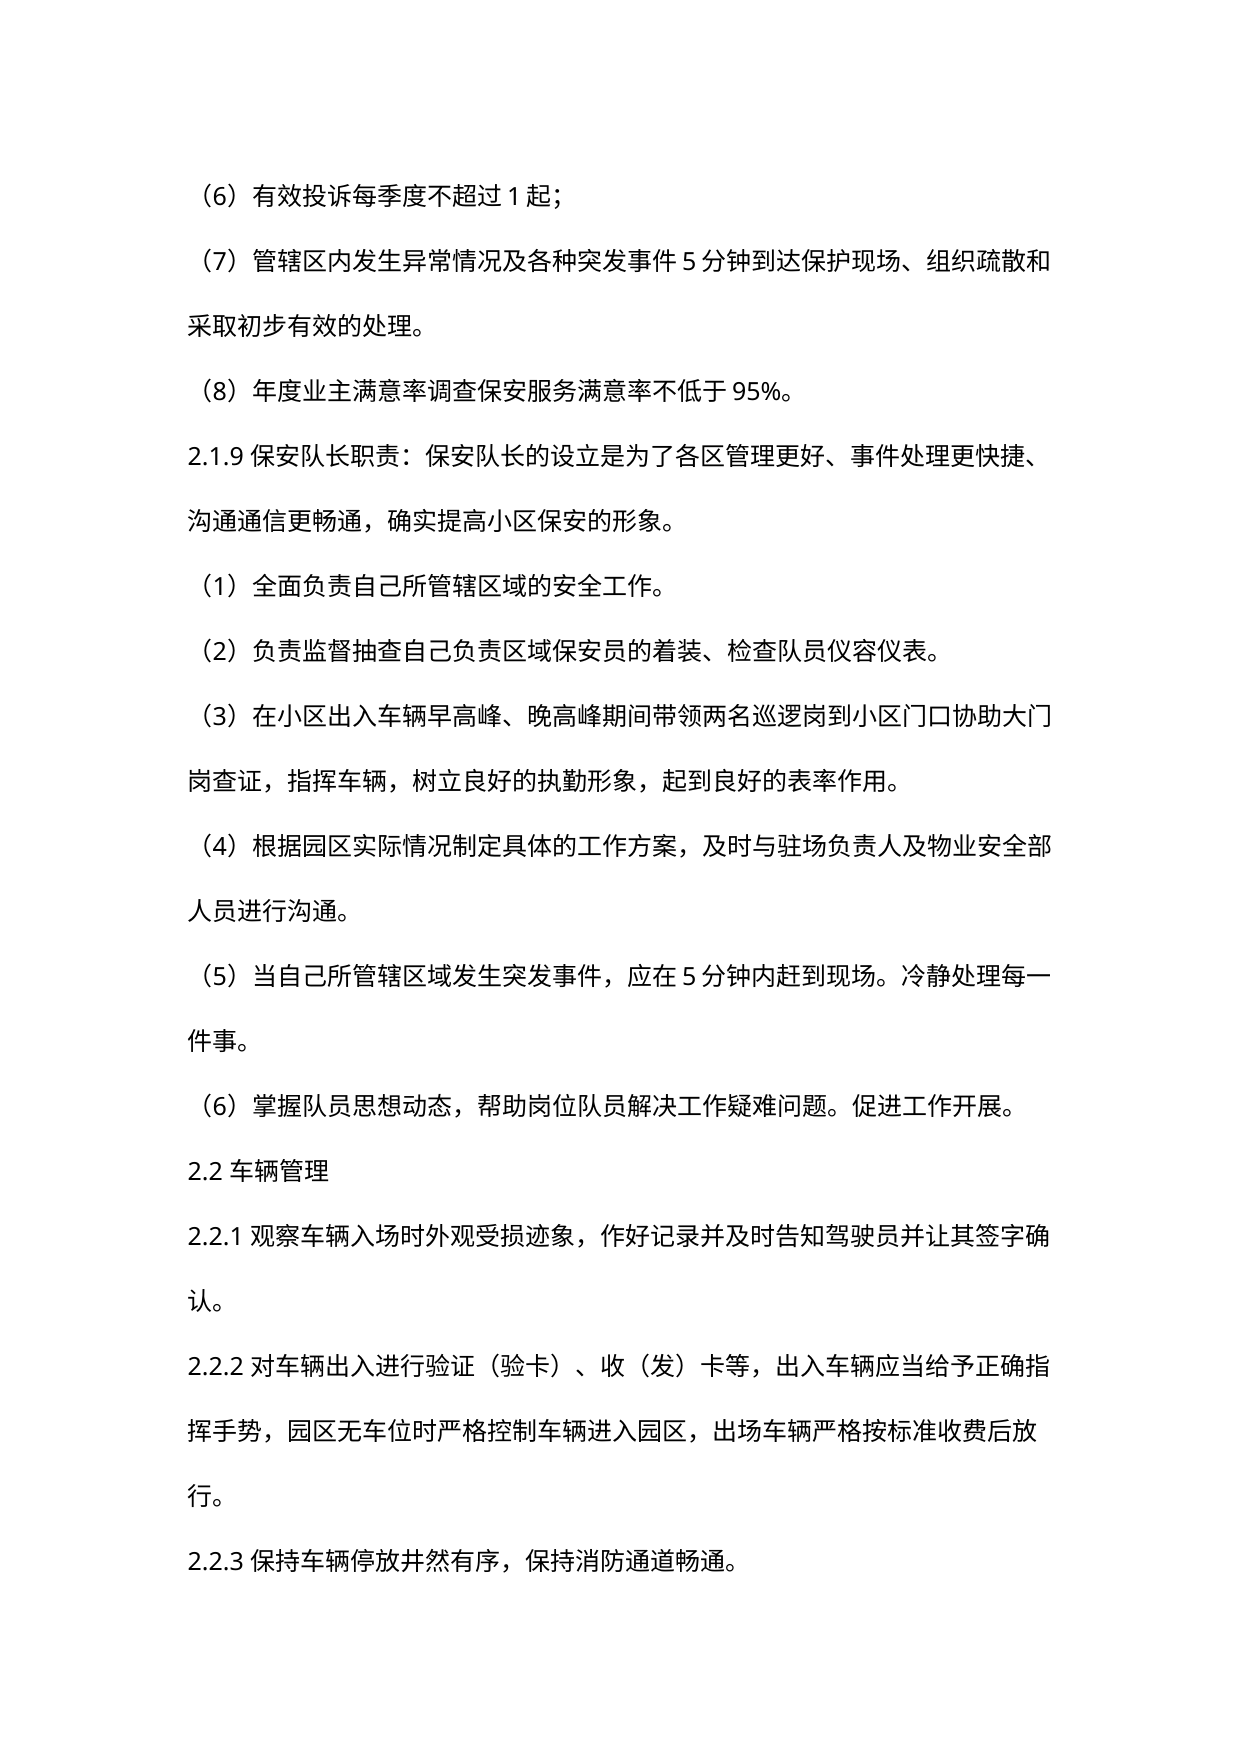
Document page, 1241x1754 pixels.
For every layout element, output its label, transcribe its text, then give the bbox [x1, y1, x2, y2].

text （6）掌握队员思想动态，帮助岗位队员解决工作疑难问题。促进工作开展。 [187, 1072, 1053, 1137]
text （4）根据园区实际情况制定具体的工作方案，及时与驻场负责人及物业安全部人员进行沟通。 [187, 812, 1053, 942]
text （6）有效投诉每季度不超过1起； [187, 162, 1053, 227]
text 2.2.3 保持车辆停放井然有序，保持消防通道畅通。 [187, 1527, 1053, 1592]
text 2.2 车辆管理 [187, 1137, 1053, 1202]
text （8）年度业主满意率调查保安服务满意率不低于95%。 [187, 357, 1053, 422]
text （1）全面负责自己所管辖区域的安全工作。 [187, 552, 1053, 617]
text 2.2.2 对车辆出入进行验证（验卡）、收（发）卡等，出入车辆应当给予正确指挥手势，园区无车位时严格控制车辆进入园区，出场车辆严格按标准收费后放行。 [187, 1332, 1053, 1527]
text （7）管辖区内发生异常情况及各种突发事件5分钟到达保护现场、组织疏散和采取初步有效的处理。 [187, 227, 1053, 357]
text （5）当自己所管辖区域发生突发事件，应在5分钟内赶到现场。冷静处理每一件事。 [187, 942, 1053, 1072]
text 2.1.9 保安队长职责：保安队长的设立是为了各区管理更好、事件处理更快捷、沟通通信更畅通，确实提高小区保安的形象。 [187, 422, 1053, 552]
text 2.2.1 观察车辆入场时外观受损迹象，作好记录并及时告知驾驶员并让其签字确认。 [187, 1202, 1053, 1332]
text （3）在小区出入车辆早高峰、晚高峰期间带领两名巡逻岗到小区门口协助大门岗查证，指挥车辆，树立良好的执勤形象，起到良好的表率作用。 [187, 682, 1053, 812]
text （2）负责监督抽查自己负责区域保安员的着装、检查队员仪容仪表。 [187, 617, 1053, 682]
